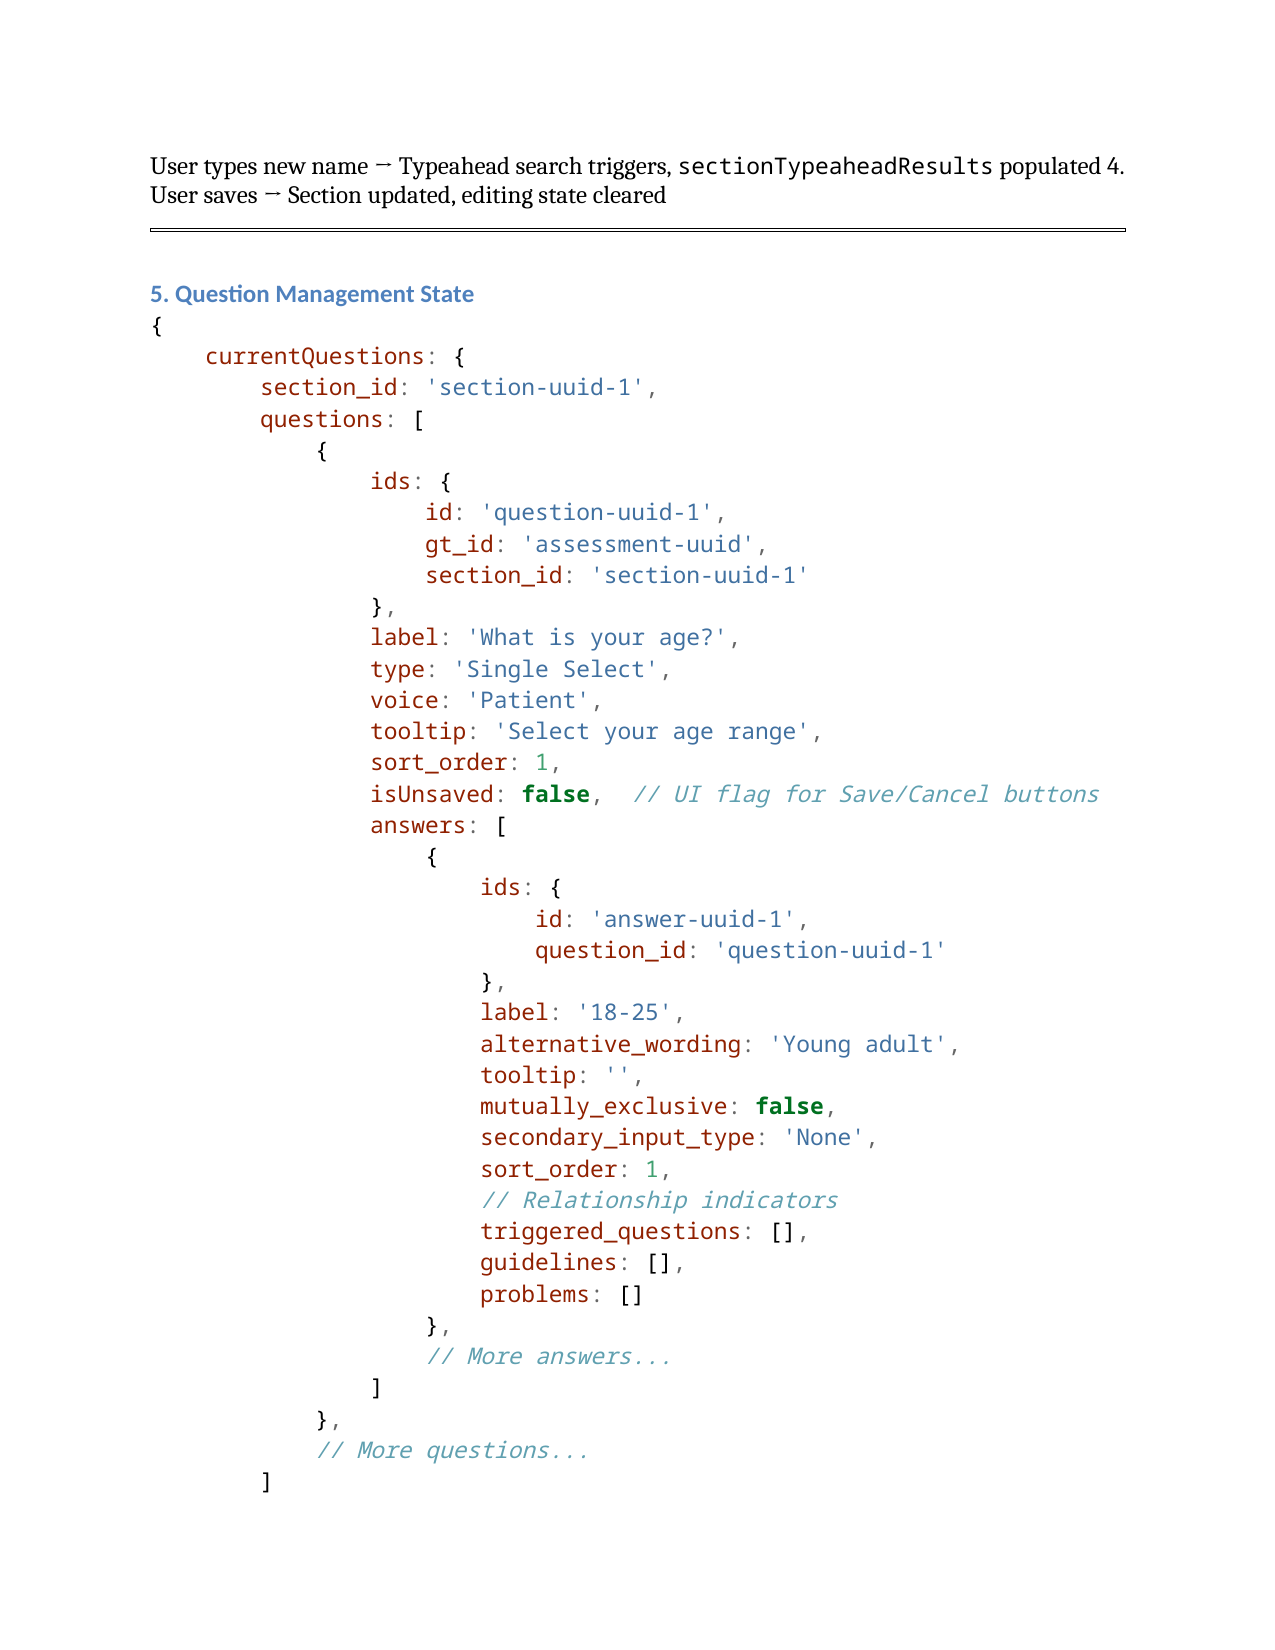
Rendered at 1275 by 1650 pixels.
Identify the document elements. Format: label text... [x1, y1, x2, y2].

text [150, 309, 1125, 1496]
subtitle 5. Question Management State [150, 278, 1125, 309]
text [150, 150, 1125, 210]
